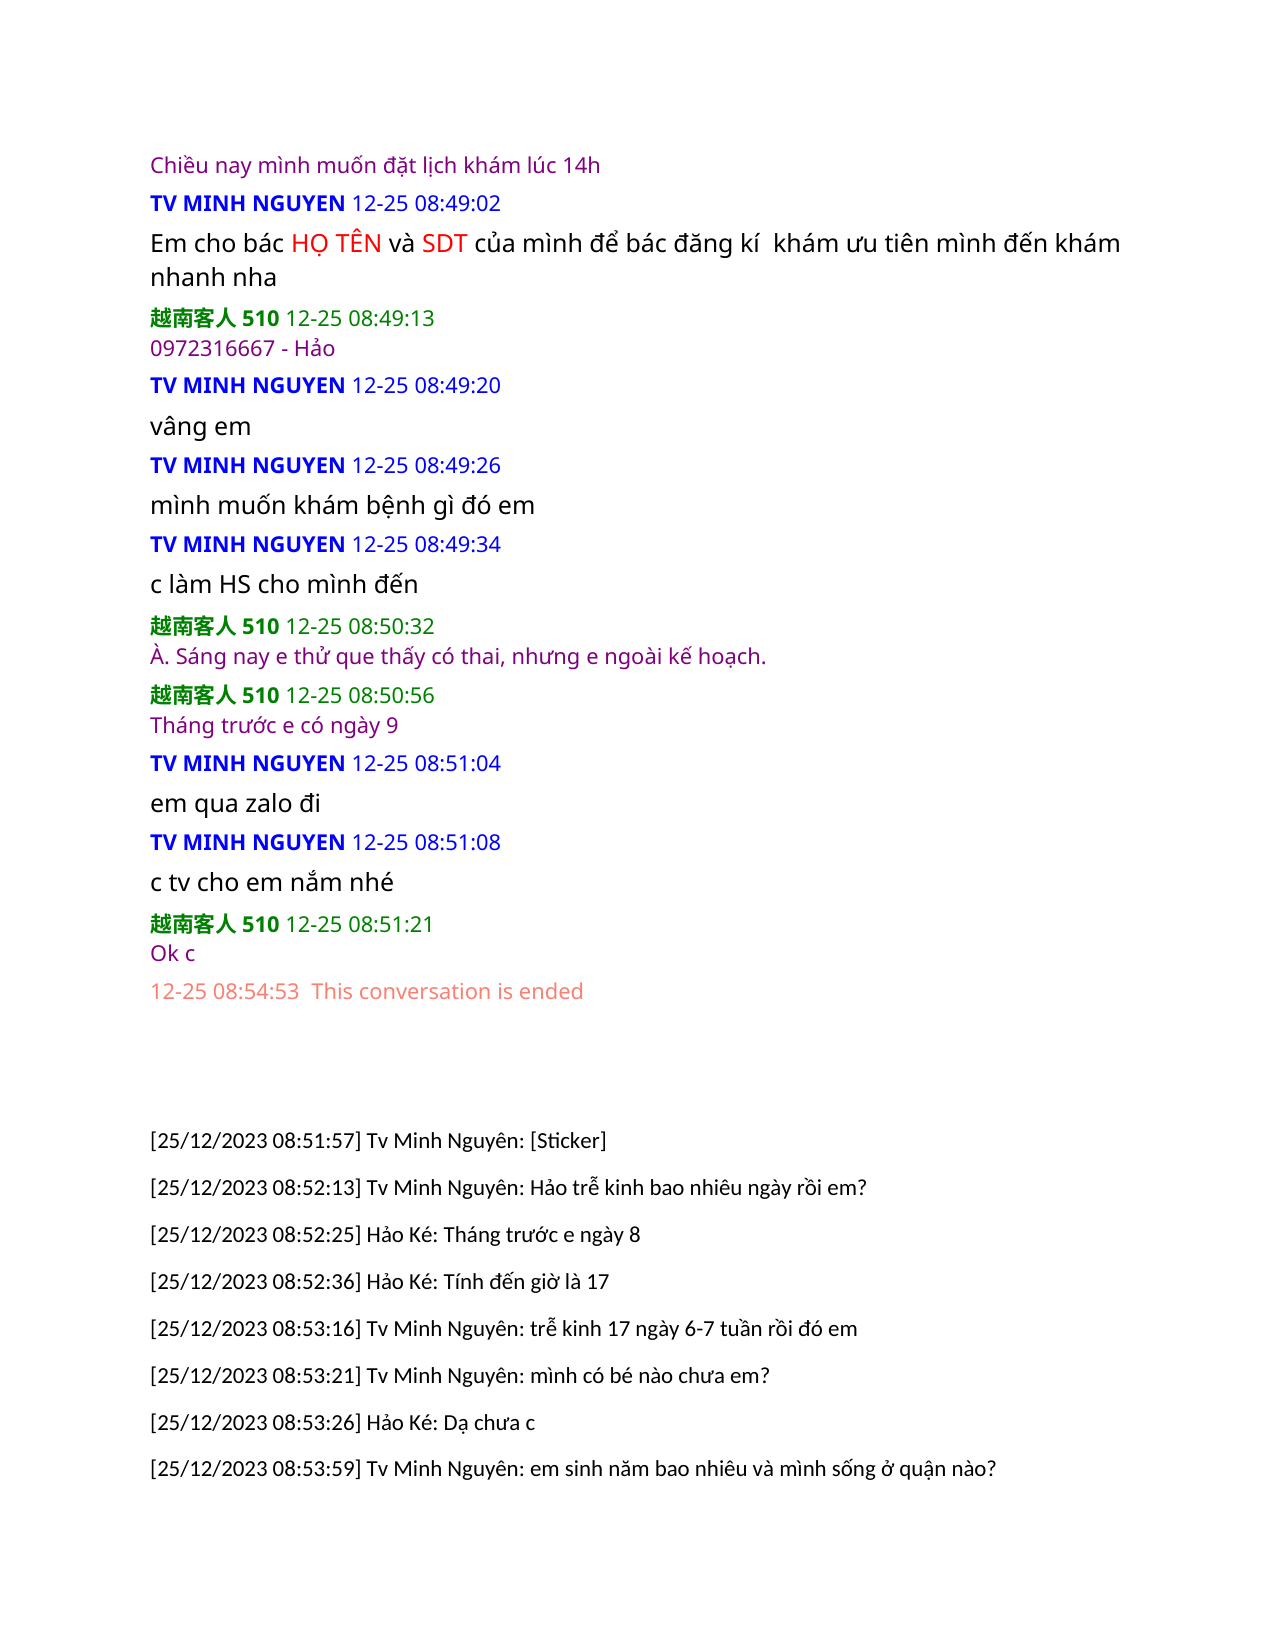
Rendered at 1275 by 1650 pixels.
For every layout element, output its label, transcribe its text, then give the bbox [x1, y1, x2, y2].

text Em cho bác HỌ TÊN và SDT của mình để bác đăng kí khám ưu tiên mình đến khám nhanh nha [150, 225, 1125, 293]
text 越南客人510 12-25 08:50:56 [150, 678, 1125, 710]
text [25/12/2023 08:52:13] Tv Minh Nguyên: Hảo trễ kinh bao nhiêu ngày rồi em? [150, 1173, 1125, 1201]
text Tháng trước e có ngày 9 [150, 710, 1125, 740]
text À. Sáng nay e thử que thấy có thai, nhưng e ngoài kế hoạch. [150, 641, 1125, 671]
text 0972316667 - Hảo [150, 333, 1125, 363]
text [25/12/2023 08:52:25] Hảo Ké: Tháng trước e ngày 8 [150, 1220, 1125, 1248]
text [25/12/2023 08:53:16] Tv Minh Nguyên: trễ kinh 17 ngày 6-7 tuần rồi đó em [150, 1314, 1125, 1342]
text [25/12/2023 08:53:59] Tv Minh Nguyên: em sinh năm bao nhiêu và mình sống ở quận nào? [150, 1454, 1125, 1483]
text TV MINH NGUYEN 12-25 08:49:26 [150, 450, 1125, 480]
text TV MINH NGUYEN 12-25 08:49:34 [150, 529, 1125, 559]
text Chiều nay mình muốn đặt lịch khám lúc 14h [150, 150, 1125, 180]
text mình muốn khám bệnh gì đó em [150, 488, 1125, 522]
text vâng em [150, 408, 1125, 442]
text TV MINH NGUYEN 12-25 08:49:02 [150, 188, 1125, 217]
text TV MINH NGUYEN 12-25 08:51:08 [150, 827, 1125, 857]
text c tv cho em nắm nhé [150, 865, 1125, 899]
text [25/12/2023 08:53:26] Hảo Ké: Dạ chưa c [150, 1408, 1125, 1436]
text [25/12/2023 08:53:21] Tv Minh Nguyên: mình có bé nào chưa em? [150, 1361, 1125, 1389]
text em qua zalo đi [150, 785, 1125, 819]
text Ok c [150, 938, 1125, 968]
text TV MINH NGUYEN 12-25 08:49:20 [150, 371, 1125, 400]
text TV MINH NGUYEN 12-25 08:51:04 [150, 748, 1125, 777]
text [25/12/2023 08:52:36] Hảo Ké: Tính đến giờ là 17 [150, 1267, 1125, 1295]
text 越南客人510 12-25 08:50:32 [150, 609, 1125, 641]
text c làm HS cho mình đến [150, 567, 1125, 601]
text 越南客人510 12-25 08:49:13 [150, 301, 1125, 333]
text [25/12/2023 08:51:57] Tv Minh Nguyên: [Sticker] [150, 1126, 1125, 1154]
text 12-25 08:54:53 This conversation is ended [150, 976, 1125, 1006]
text 越南客人510 12-25 08:51:21 [150, 907, 1125, 938]
